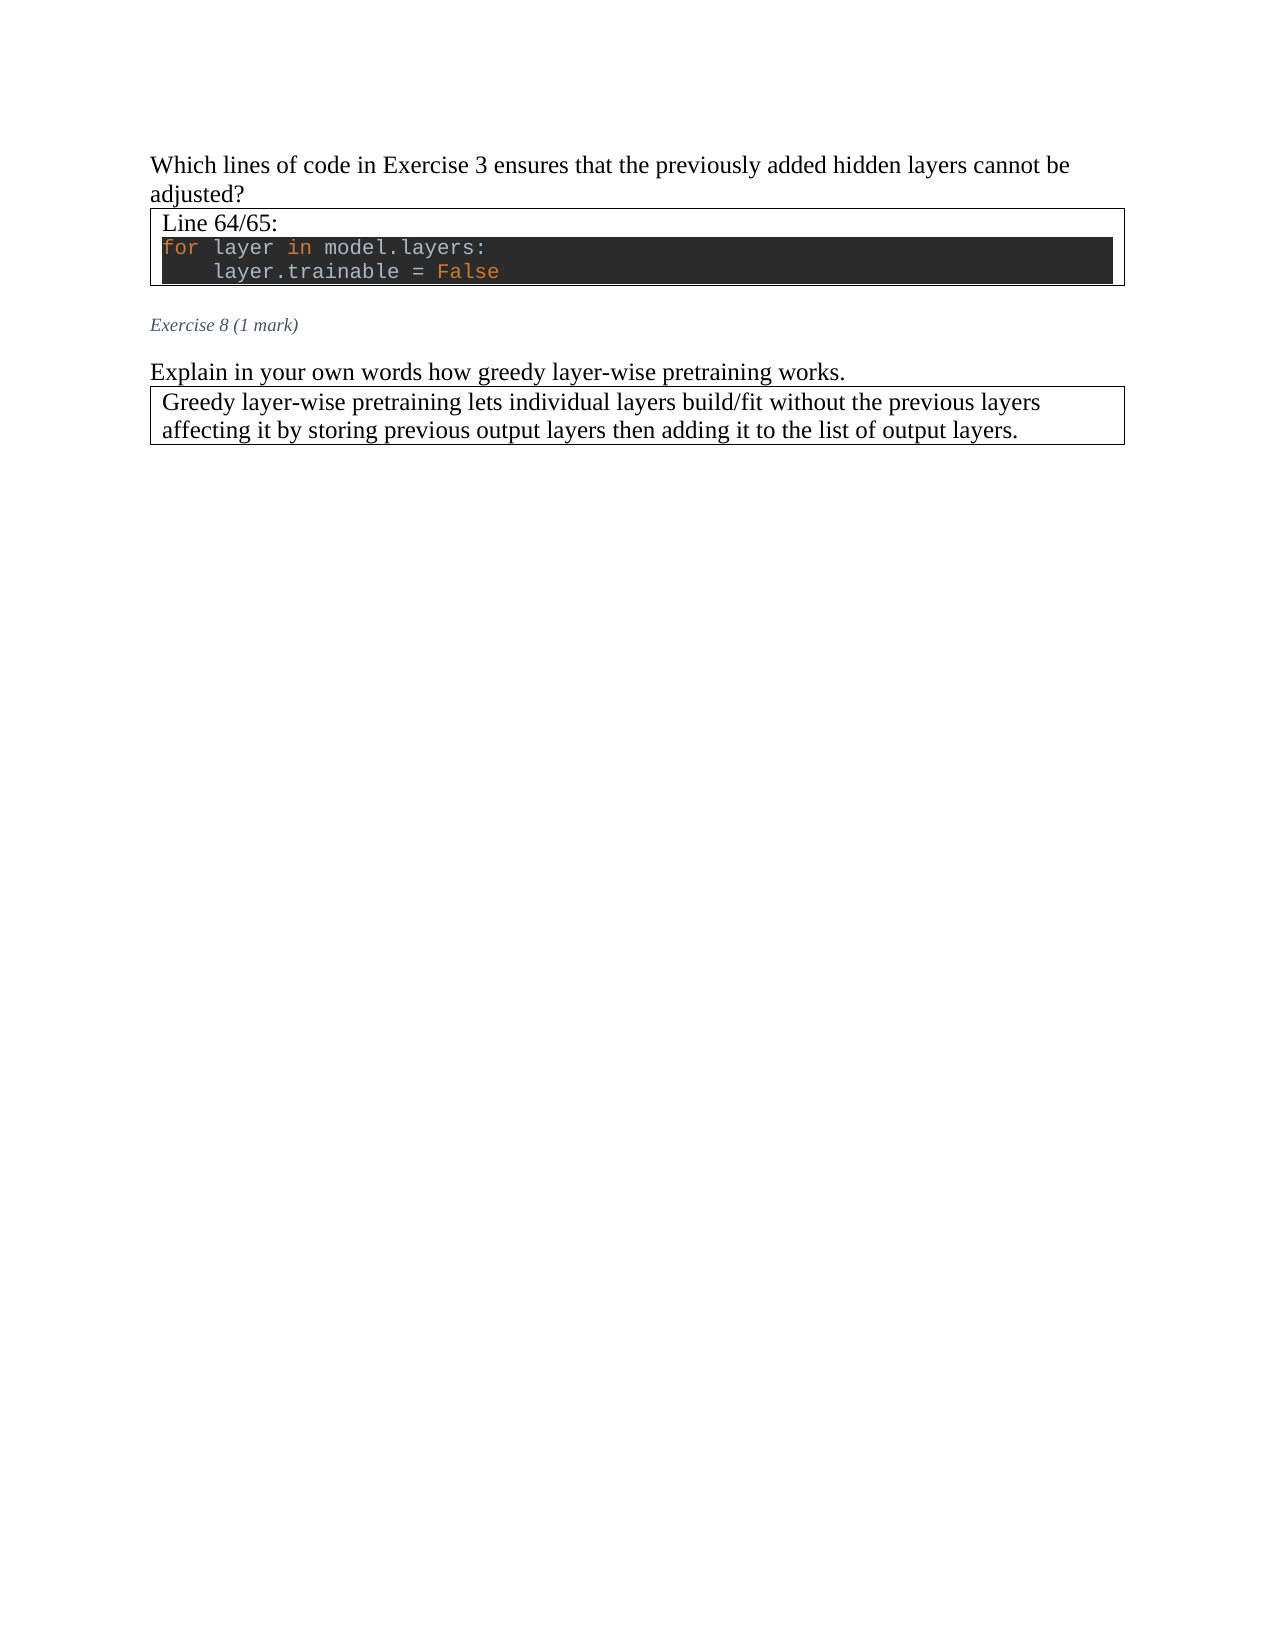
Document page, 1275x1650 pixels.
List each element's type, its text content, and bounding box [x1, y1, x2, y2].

table_header Line 64/65: for layer in model.layers: layer.trainable = False [151, 209, 1124, 284]
text Which lines of code in Exercise 3 ensures that the previously added hidden layers cannot be adjusted? [150, 150, 1125, 207]
table_header Greedy layer-wise pretraining lets individual layers build/fit without the previous layers affecting it by storing previous output layers then adding it to the list of output layers. [151, 387, 1124, 444]
text Explain in your own words how greedy layer-wise pretraining works. [150, 357, 1125, 386]
